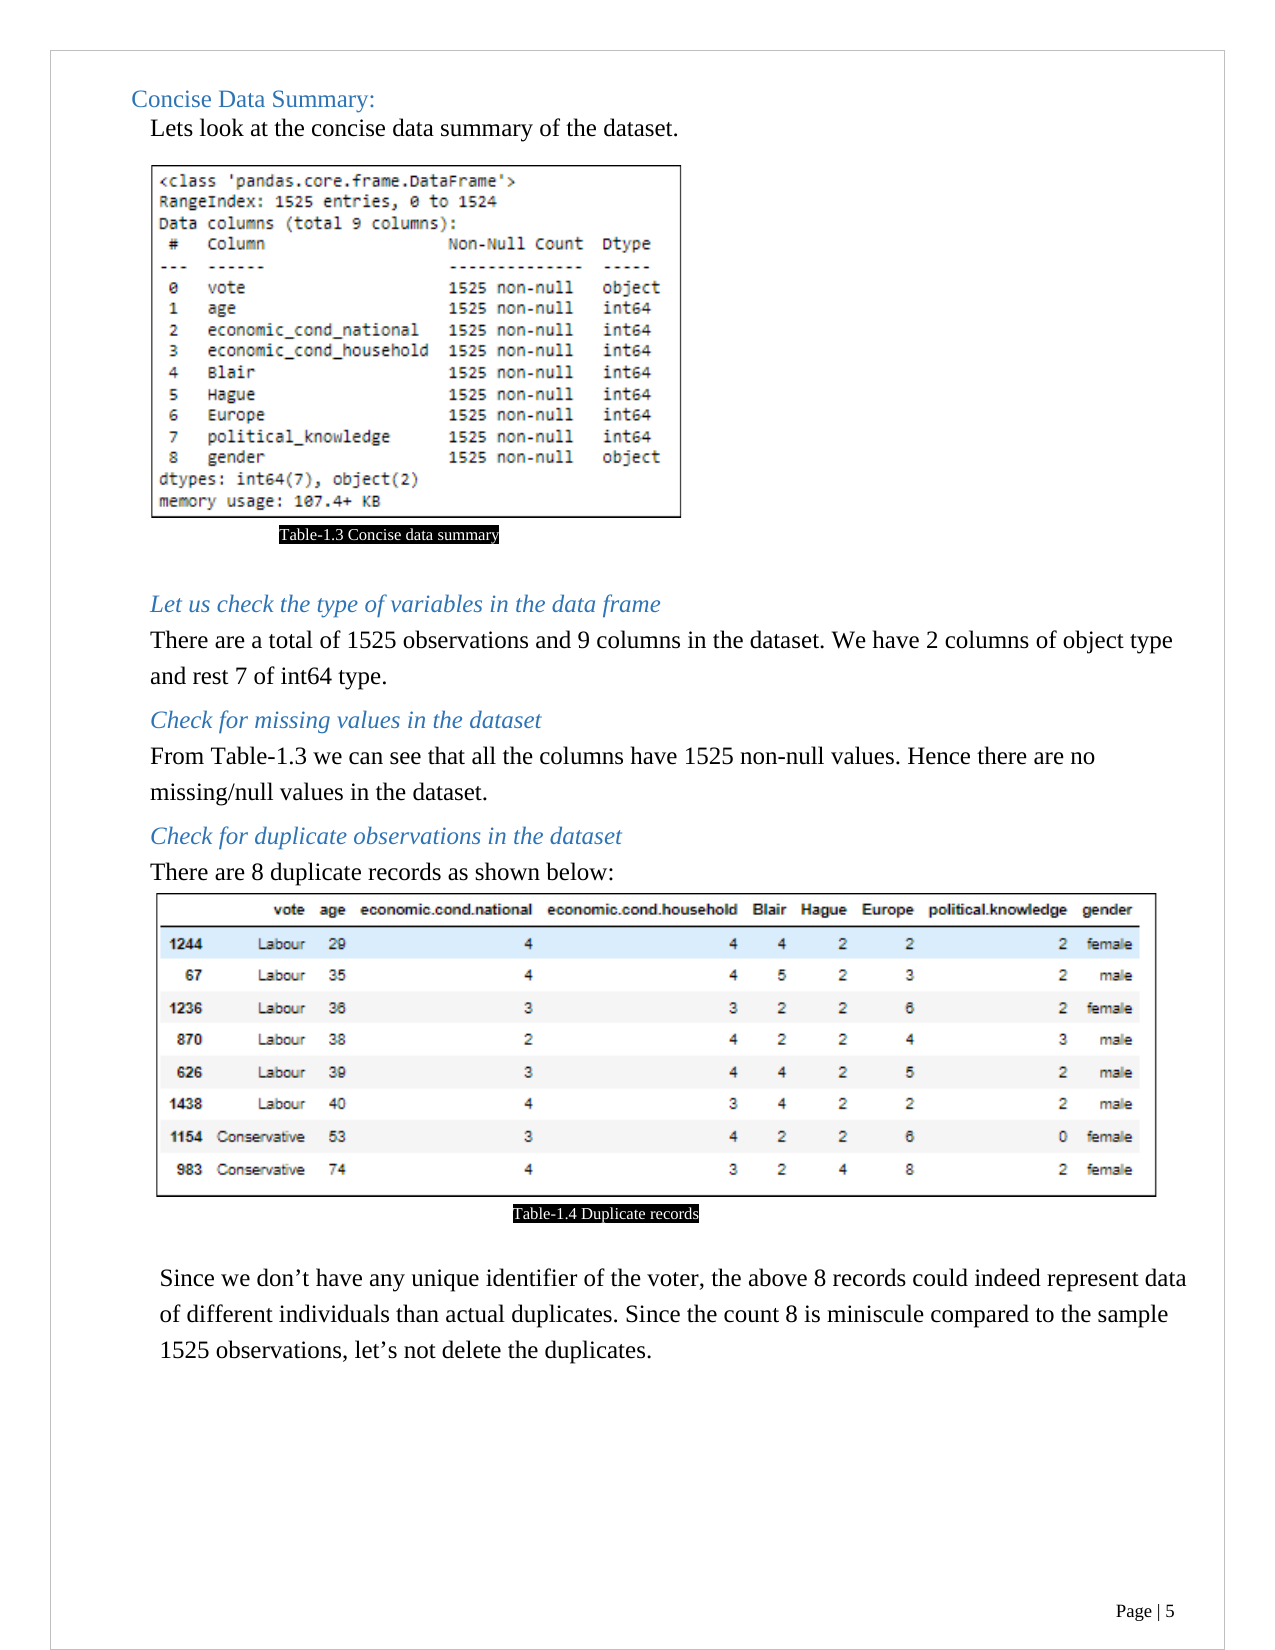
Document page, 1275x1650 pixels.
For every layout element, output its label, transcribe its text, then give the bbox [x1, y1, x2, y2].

picture [151, 165, 682, 518]
picture [156, 893, 1157, 1197]
text Table-1.3 Concise data summary [132, 524, 1209, 544]
subtitle Let us check the type of variables in the data frame [141, 589, 1209, 618]
text There are a total of 1525 observations and 9 columns in the dataset. We have 2 columns of object type and rest 7 of int64 type. [150, 625, 1209, 690]
text Since we don’t have any unique identifier of the voter, the above 8 records could indeed represent data of different individuals than actual duplicates. Since the count 8 is miniscule compared to the sample 1525 observations, let’s not delete the duplicates. [159, 1263, 1209, 1364]
text Table-1.4 Duplicate records [132, 1203, 1209, 1223]
text Lets look at the concise data summary of the dataset. [75, 113, 1209, 142]
subtitle Concise Data Summary: [131, 84, 1209, 113]
subtitle Check for missing values in the dataset [141, 705, 1209, 734]
text There are 8 duplicate records as shown below: [75, 857, 1209, 886]
text From Table-1.3 we can see that all the columns have 1525 non-null values. Hence there are no missing/null values in the dataset. [150, 741, 1209, 806]
subtitle Check for duplicate observations in the dataset [141, 821, 1209, 850]
